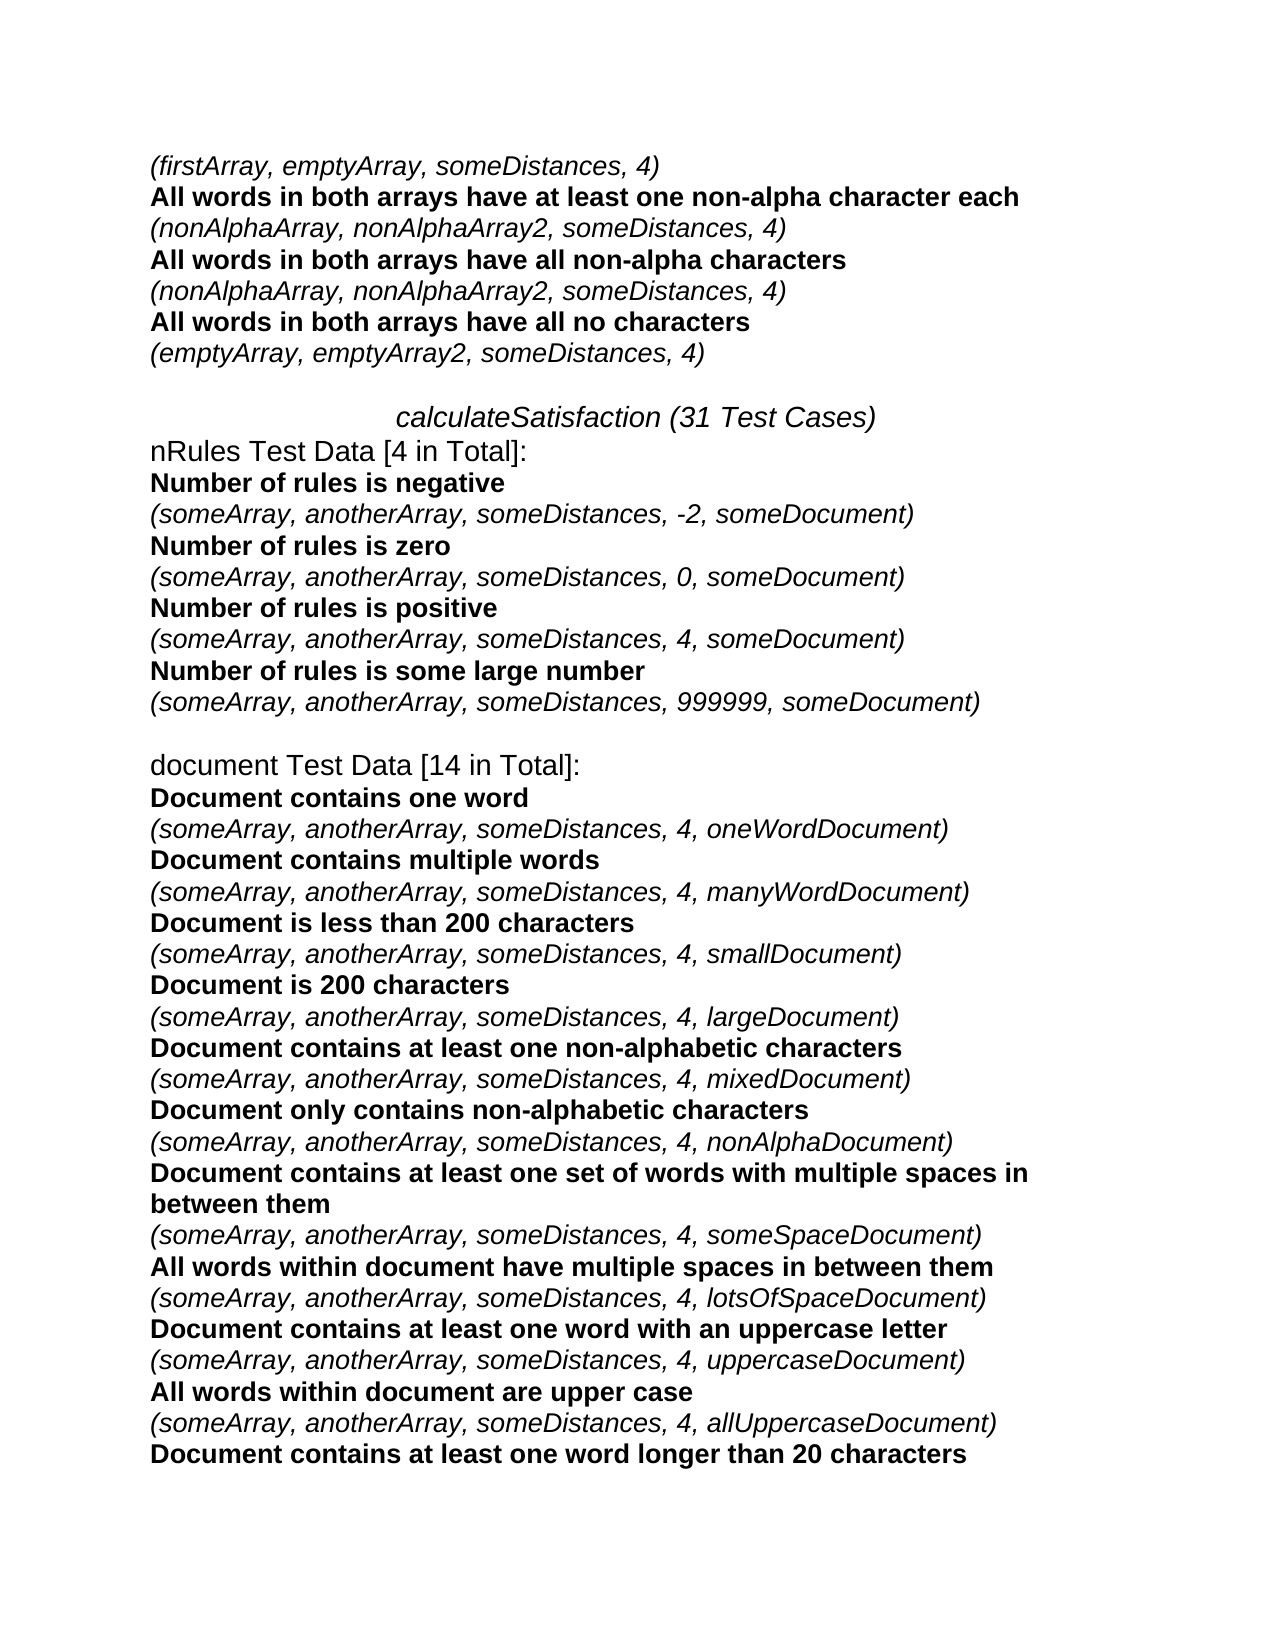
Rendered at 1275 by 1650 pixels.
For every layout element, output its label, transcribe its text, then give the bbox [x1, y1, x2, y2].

text (someArray, anotherArray, someDistances, 0, someDocument) [150, 561, 1125, 592]
text Document contains at least one set of words with multiple spaces in between them [150, 1157, 1125, 1219]
text (firstArray, emptyArray, someDistances, 4) [150, 150, 1125, 181]
text (someArray, anotherArray, someDistances, 999999, someDocument) [150, 686, 1125, 717]
text All words in both arrays have all no characters [150, 306, 1125, 337]
text nRules Test Data [4 in Total]: [150, 433, 1125, 467]
text Document contains at least one non-alphabetic characters [150, 1032, 1125, 1063]
text (someArray, anotherArray, someDistances, 4, smallDocument) [150, 938, 1125, 969]
text (emptyArray, emptyArray2, someDistances, 4) [150, 337, 1125, 369]
text (someArray, anotherArray, someDistances, 4, someDocument) [150, 623, 1125, 654]
text (someArray, anotherArray, someDistances, 4, oneWordDocument) [150, 813, 1125, 844]
text (someArray, anotherArray, someDistances, 4, allUppercaseDocument) [150, 1407, 1125, 1438]
text All words within document have multiple spaces in between them [150, 1251, 1125, 1282]
text (someArray, anotherArray, someDistances, 4, uppercaseDocument) [150, 1344, 1125, 1376]
text Document only contains non-alphabetic characters [150, 1094, 1125, 1126]
text (someArray, anotherArray, someDistances, 4, someSpaceDocument) [150, 1219, 1125, 1251]
text (nonAlphaArray, nonAlphaArray2, someDistances, 4) [150, 275, 1125, 306]
text All words in both arrays have at least one non-alpha character each [150, 181, 1125, 212]
text (someArray, anotherArray, someDistances, 4, largeDocument) [150, 1001, 1125, 1032]
text calculateSatisfaction (31 Test Cases) [150, 400, 1125, 433]
text Document is 200 characters [150, 969, 1125, 1001]
text (someArray, anotherArray, someDistances, 4, nonAlphaDocument) [150, 1126, 1125, 1157]
text Number of rules is negative [150, 467, 1125, 498]
text All words within document are upper case [150, 1376, 1125, 1407]
text (nonAlphaArray, nonAlphaArray2, someDistances, 4) [150, 212, 1125, 244]
text (someArray, anotherArray, someDistances, 4, lotsOfSpaceDocument) [150, 1282, 1125, 1313]
text Number of rules is zero [150, 529, 1125, 561]
text Number of rules is positive [150, 592, 1125, 623]
text Document contains multiple words [150, 844, 1125, 876]
text (someArray, anotherArray, someDistances, 4, manyWordDocument) [150, 876, 1125, 907]
text document Test Data [14 in Total]: [150, 748, 1125, 782]
text Document contains one word [150, 782, 1125, 813]
text (someArray, anotherArray, someDistances, 4, mixedDocument) [150, 1063, 1125, 1094]
text All words in both arrays have all non-alpha characters [150, 244, 1125, 275]
text Document is less than 200 characters [150, 907, 1125, 938]
text Number of rules is some large number [150, 654, 1125, 686]
text (someArray, anotherArray, someDistances, -2, someDocument) [150, 498, 1125, 529]
text Document contains at least one word with an uppercase letter [150, 1313, 1125, 1344]
text Document contains at least one word longer than 20 characters [150, 1438, 1125, 1469]
